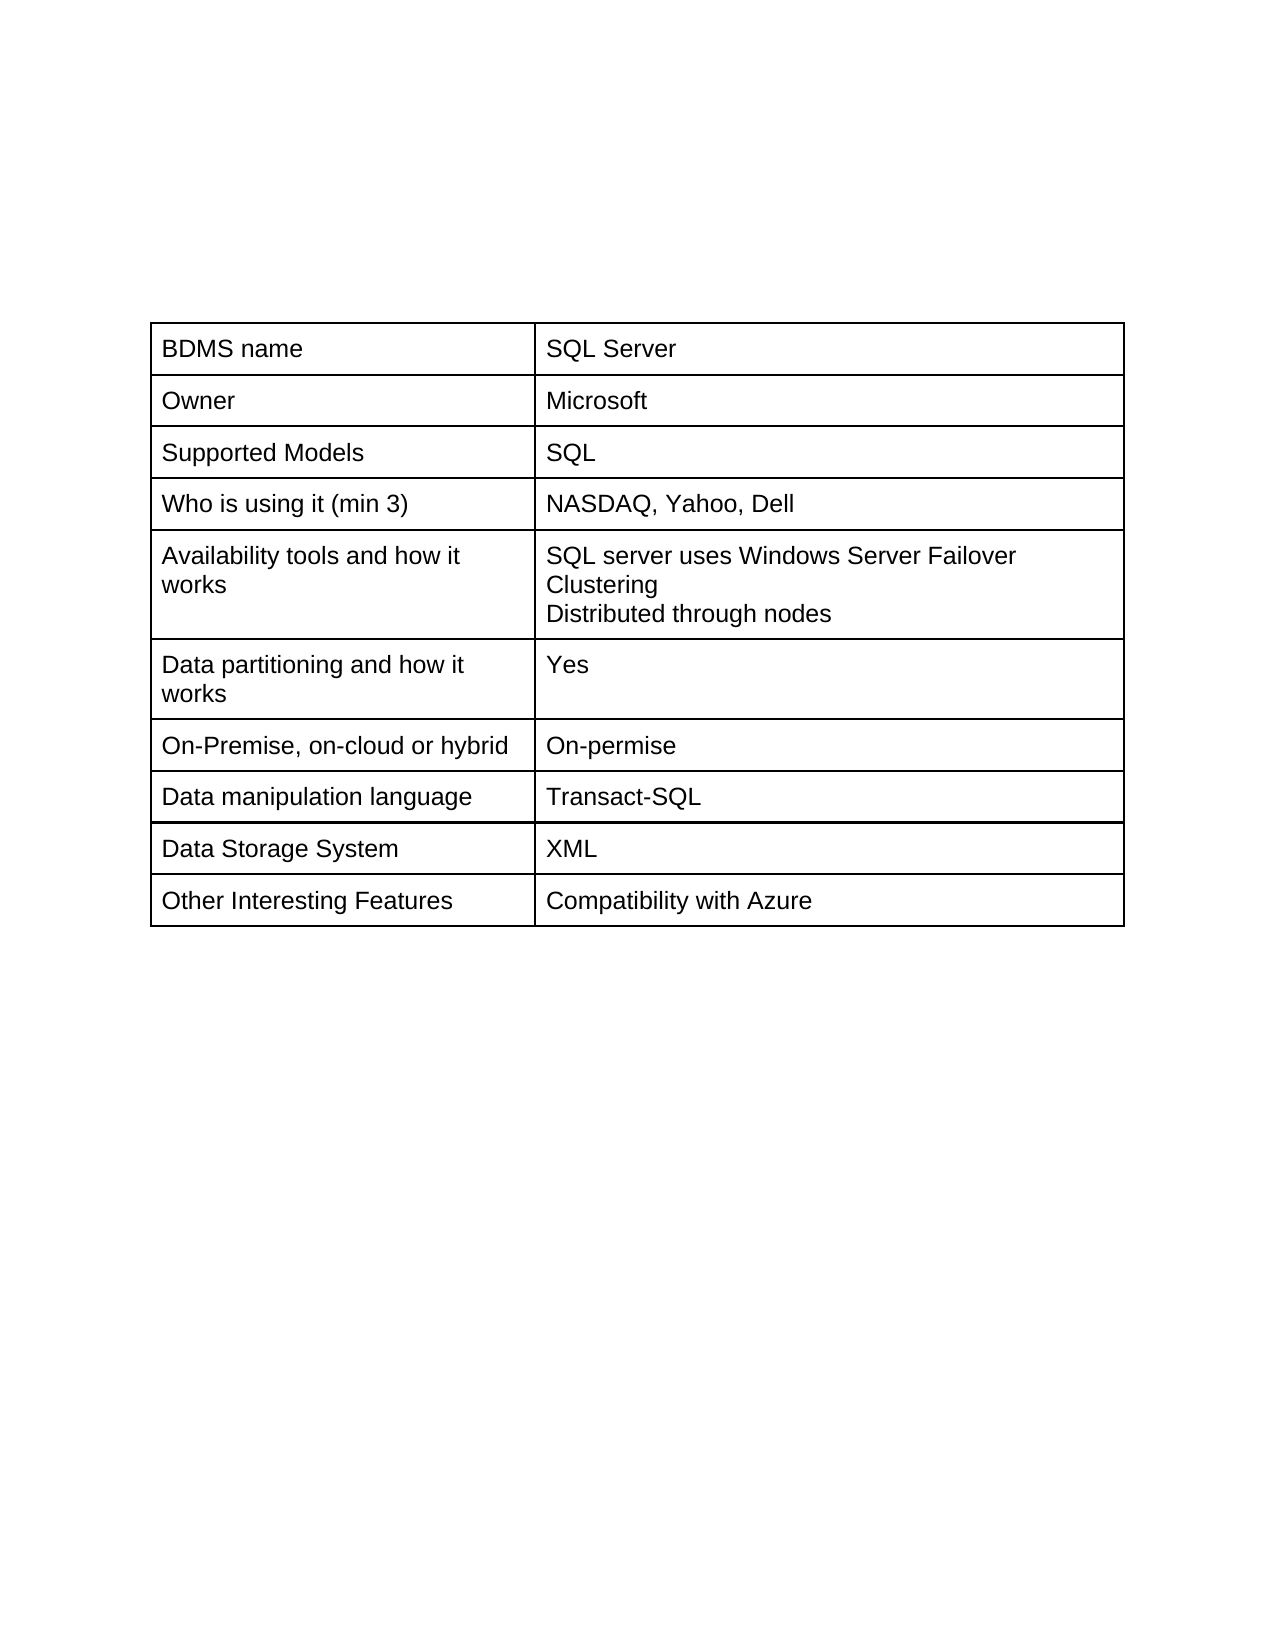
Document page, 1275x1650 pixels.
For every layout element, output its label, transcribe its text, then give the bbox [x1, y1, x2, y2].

table_cell XML [536, 824, 1123, 873]
table_cell Microsoft [536, 376, 1123, 425]
table_cell Data Storage System [152, 824, 534, 873]
table_cell NASDAQ, Yahoo, Dell [536, 479, 1123, 528]
table_cell On-Premise, on-cloud or hybrid [152, 720, 534, 770]
table_cell Data manipulation language [152, 772, 534, 821]
table_header BDMS name [152, 324, 534, 373]
table_cell Availability tools and how it works [152, 531, 534, 638]
table_cell SQL [536, 427, 1123, 477]
table_cell SQL server uses Windows Server Failover Clustering Distributed through nodes [536, 531, 1123, 638]
table_header SQL Server [536, 324, 1123, 373]
table_cell Who is using it (min 3) [152, 479, 534, 528]
table_cell Owner [152, 376, 534, 425]
table_cell Supported Models [152, 427, 534, 477]
table_cell Compatibility with Azure [536, 875, 1123, 925]
table_cell Other Interesting Features [152, 875, 534, 925]
table_cell Data partitioning and how it works [152, 640, 534, 718]
table_cell Yes [536, 640, 1123, 718]
table_cell Transact-SQL [536, 772, 1123, 821]
table_cell On-permise [536, 720, 1123, 770]
